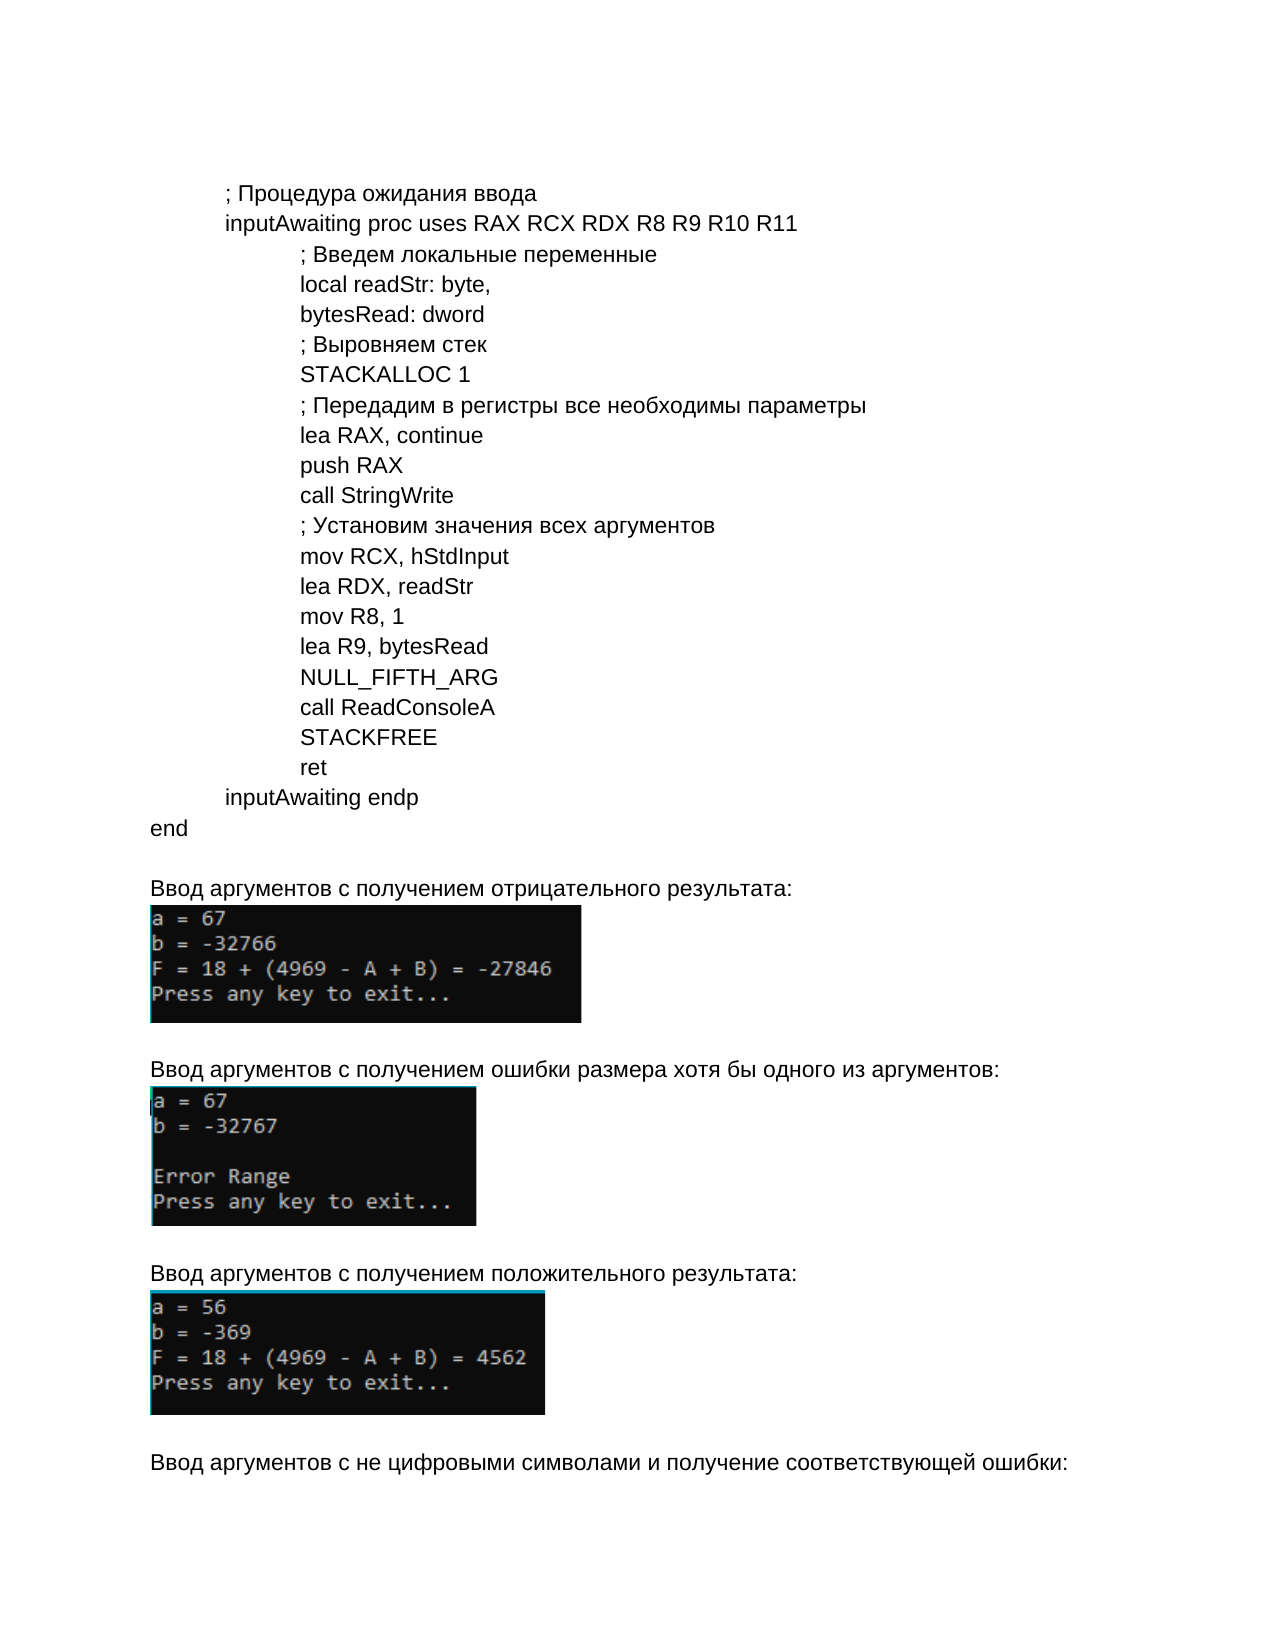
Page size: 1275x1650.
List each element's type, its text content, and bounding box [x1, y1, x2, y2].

text ; Установим значения всех аргументов [150, 512, 1125, 539]
text STACKFREE [150, 724, 1125, 750]
text ; Выровняем стек [150, 331, 1125, 358]
text STACKALLOC 1 [150, 361, 1125, 388]
text inputAwaiting endp [150, 784, 1125, 811]
text lea RDX, readStr [150, 573, 1125, 599]
text ; Процедура ожидания ввода [150, 180, 1125, 207]
text lea RAX, continue [150, 422, 1125, 448]
picture [150, 905, 582, 1023]
text end [150, 814, 1125, 841]
text Ввод аргументов с получением положительного результата: [150, 1260, 1125, 1286]
text Ввод аргументов с не цифровыми символами и получение соответствующей ошибки: [150, 1449, 1125, 1475]
picture [150, 1294, 546, 1415]
text push RAX [150, 452, 1125, 478]
text local readStr: byte, [150, 271, 1125, 297]
text ; Введем локальные переменные [150, 241, 1125, 267]
text mov RCX, hStdInput [150, 543, 1125, 569]
text call ReadConsoleA [150, 694, 1125, 720]
text ret [150, 754, 1125, 781]
text call StringWrite [150, 482, 1125, 509]
text bytesRead: dword [150, 301, 1125, 327]
text inputAwaiting proc uses RAX RCX RDX R8 R9 R10 R11 [150, 210, 1125, 237]
text ; Передадим в регистры все необходимы параметры [150, 392, 1125, 418]
text Ввод аргументов с получением отрицательного результата: [150, 875, 1125, 901]
text lea R9, bytesRead [150, 633, 1125, 660]
text Ввод аргументов с получением ошибки размера хотя бы одного из аргументов: [150, 1056, 1125, 1083]
text mov R8, 1 [150, 603, 1125, 629]
picture [150, 1086, 477, 1226]
text NULL_FIFTH_ARG [150, 663, 1125, 690]
